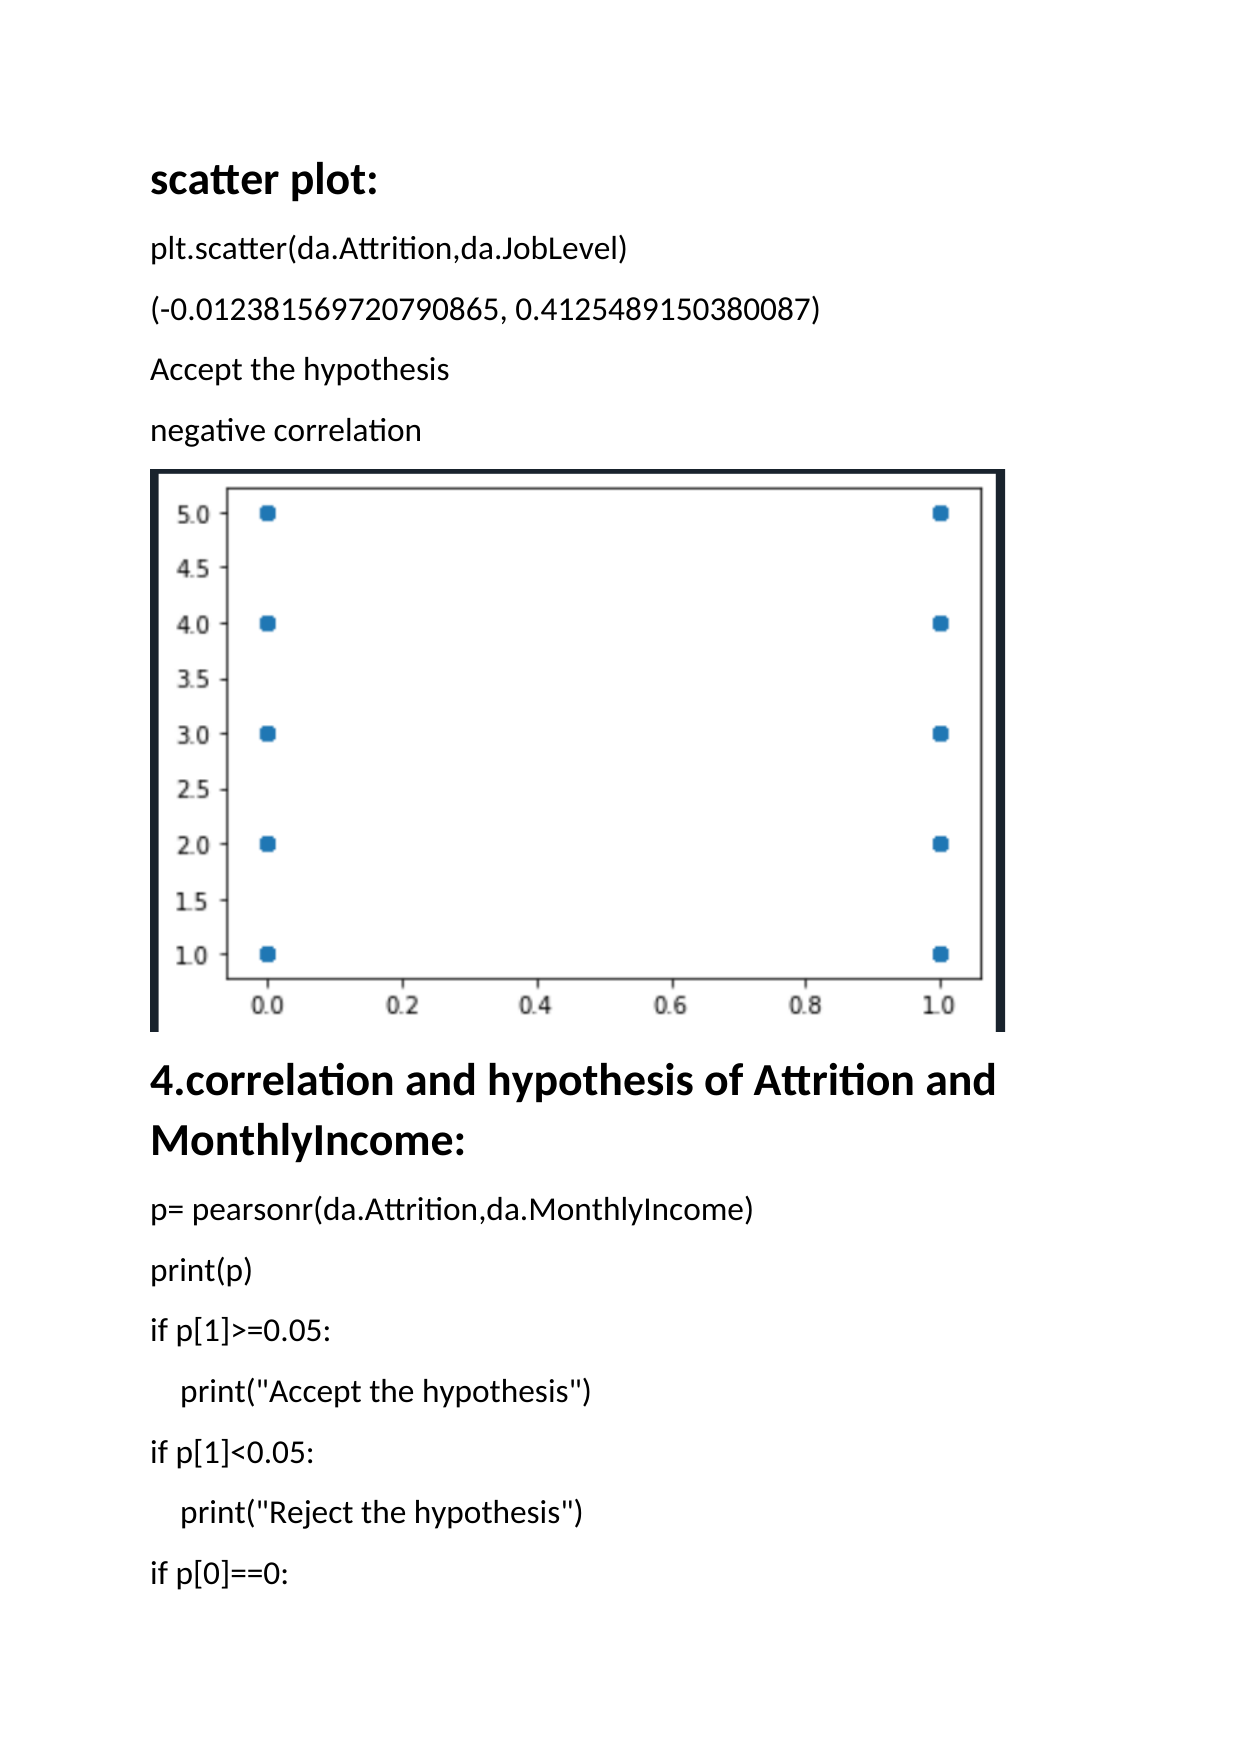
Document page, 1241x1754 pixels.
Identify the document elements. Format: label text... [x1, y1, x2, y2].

text p= pearsonr(da.Attrition,da.MonthlyIncome) [150, 1188, 1090, 1229]
text plt.scatter(da.Attrition,da.JobLevel) [150, 227, 1090, 268]
text Accept the hypothesis [150, 348, 1090, 389]
text 4.correlation and hypothesis of Attrition and MonthlyIncome: [150, 1051, 1090, 1167]
text (-0.012381569720790865, 0.4125489150380087) [150, 288, 1090, 328]
text if p[0]==0: [150, 1552, 1090, 1593]
text print(p) [150, 1249, 1090, 1289]
text print("Reject the hypothesis") [150, 1491, 1090, 1532]
text scatter plot: [150, 150, 1090, 206]
text negative correlation [150, 409, 1090, 449]
text if p[1]>=0.05: [150, 1309, 1090, 1350]
picture [150, 469, 1005, 1032]
text if p[1]<0.05: [150, 1431, 1090, 1471]
text print("Accept the hypothesis") [150, 1370, 1090, 1411]
